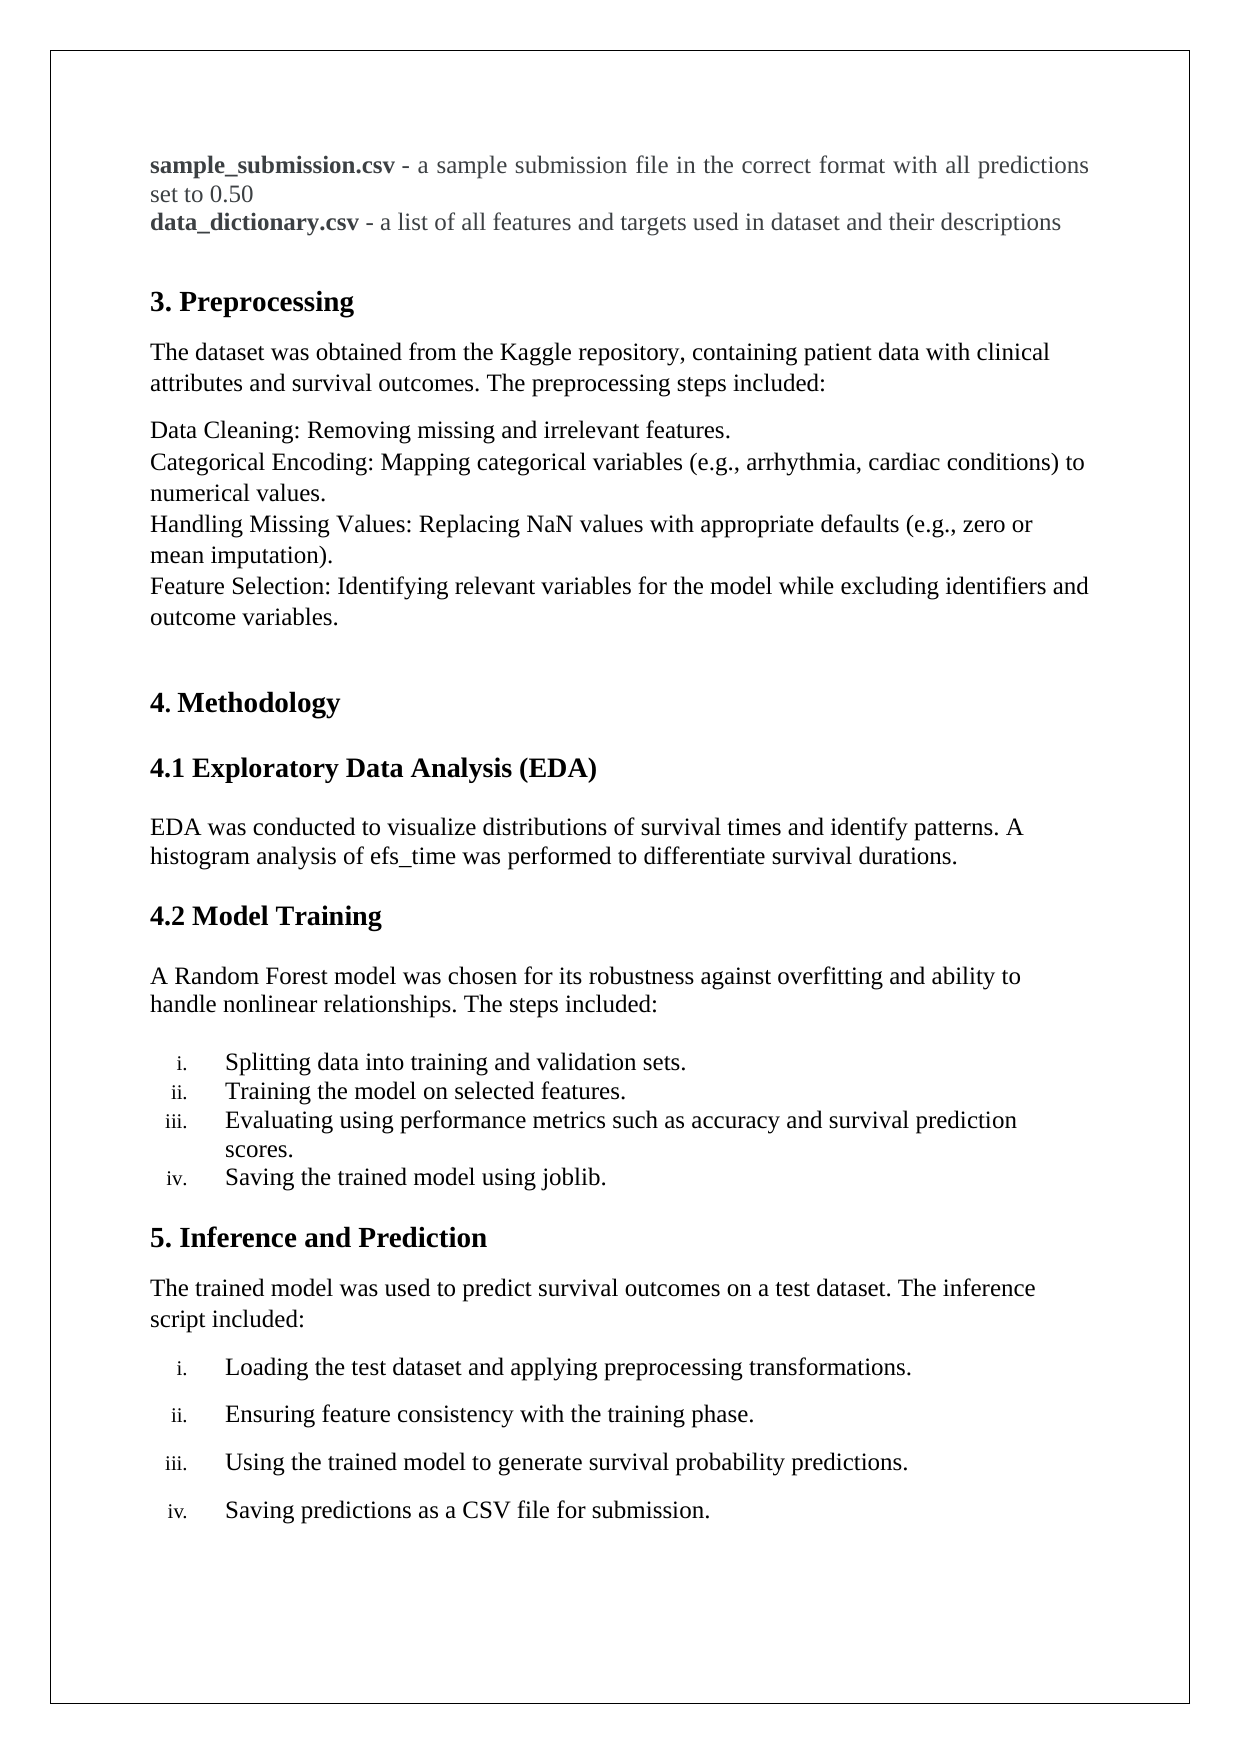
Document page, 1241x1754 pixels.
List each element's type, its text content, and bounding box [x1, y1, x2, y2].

text data_dictionary.csv - a list of all features and targets used in dataset and their descriptions [150, 207, 1090, 236]
text Data Cleaning: Removing missing and irrelevant features. Categorical Encoding: Mapping categorical variables (e.g., arrhythmia, cardiac conditions) to numerical values. Handling Missing Values: Replacing NaN values with appropriate defaults (e.g., zero or mean imputation). Feature Selection: Identifying relevant variables for the model while excluding identifiers and outcome variables. [150, 416, 1090, 631]
text The trained model was used to predict survival outcomes on a test dataset. The inference script included: [150, 1273, 1090, 1333]
list Saving predictions as a CSV file for submission. [187, 1495, 1090, 1524]
list Loading the test dataset and applying preprocessing transformations. [187, 1352, 1090, 1381]
text 3. Preprocessing [150, 284, 1090, 317]
text 5. Inference and Prediction [150, 1220, 1090, 1254]
list Using the trained model to generate survival probability predictions. [187, 1447, 1090, 1476]
list Splitting data into training and validation sets. [187, 1047, 1090, 1076]
text 4. Methodology [150, 649, 1090, 719]
list Saving the trained model using joblib. [187, 1162, 1090, 1191]
list Training the model on selected features. [187, 1076, 1090, 1105]
text 4.2 Model Training [150, 899, 1090, 932]
list Evaluating using performance metrics such as accuracy and survival prediction scores. [187, 1105, 1090, 1162]
text The dataset was obtained from the Kaggle repository, containing patient data with clinical attributes and survival outcomes. The preprocessing steps included: [150, 337, 1090, 397]
text A Random Forest model was chosen for its robustness against overfitting and ability to handle nonlinear relationships. The steps included: [150, 961, 1090, 1018]
text sample_submission.csv - a sample submission file in the correct format with all predictions set to 0.50 [150, 150, 1090, 207]
text EDA was conducted to visualize distributions of survival times and identify patterns. A histogram analysis of efs_time was performed to differentiate survival durations. [150, 812, 1090, 870]
text 4.1 Exploratory Data Analysis (EDA) [150, 751, 1090, 783]
list Ensuring feature consistency with the training phase. [187, 1399, 1090, 1428]
